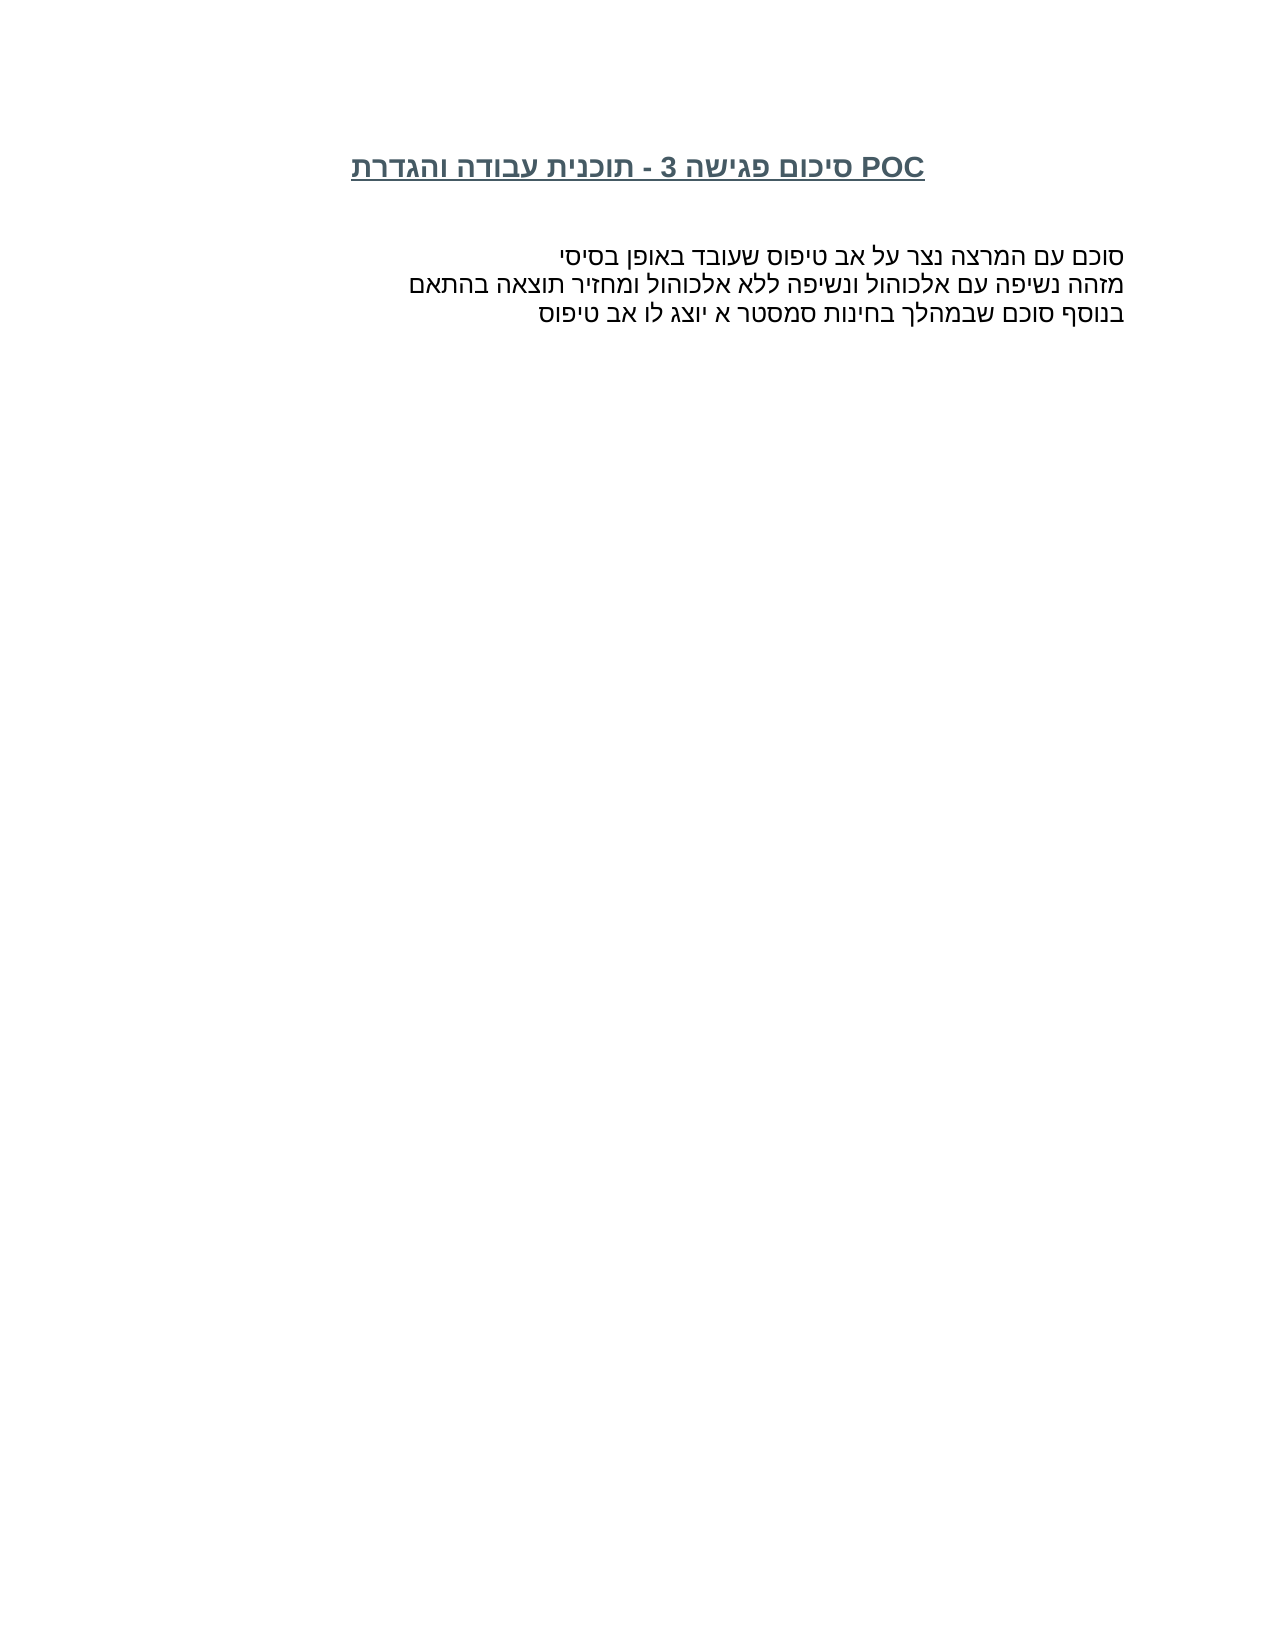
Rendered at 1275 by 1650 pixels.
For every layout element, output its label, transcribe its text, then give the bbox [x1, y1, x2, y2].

text סיכום פגישה 3 - תוכנית עבודה והגדרת POC [150, 150, 1125, 183]
text מזהה נשיפה עם אלכוהול ונשיפה ללא אלכוהול ומחזיר תוצאה בהתאם [150, 270, 1125, 299]
text סוכם עם המרצה נצר על אב טיפוס שעובד באופן בסיסי [150, 241, 1125, 270]
text בנוסף סוכם שבמהלך בחינות סמסטר א יוצג לו אב טיפוס [150, 299, 1125, 328]
